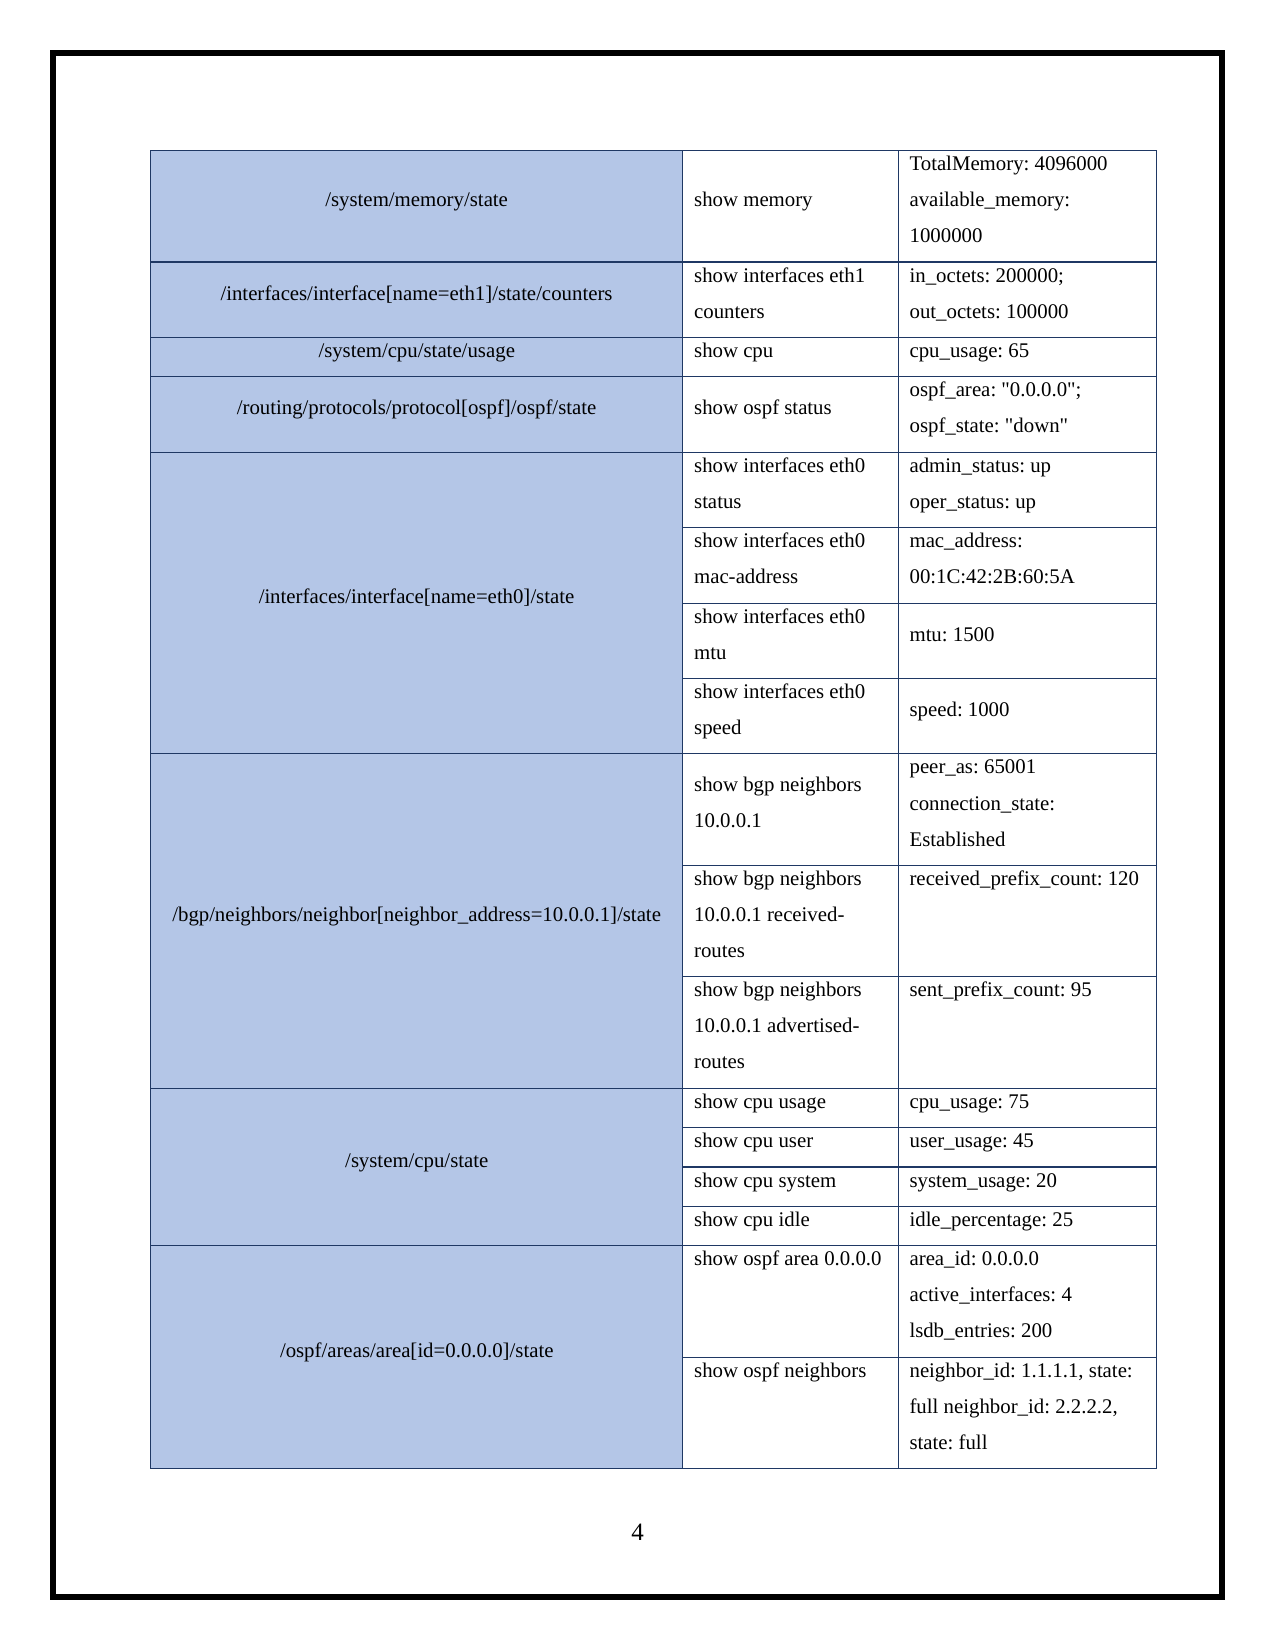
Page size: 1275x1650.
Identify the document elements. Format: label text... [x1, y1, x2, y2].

table_cell /interfaces/interface[name=eth1]/state/counters [151, 263, 682, 337]
table_cell TotalMemory: 4096000 available_memory: 1000000 [899, 151, 1156, 261]
table_cell show bgp neighbors 10.0.0.1 received-routes [683, 866, 898, 976]
table_cell /system/memory/state [151, 151, 682, 261]
table_cell /bgp/neighbors/neighbor[neighbor_address=10.0.0.1]/state [151, 754, 682, 1088]
table_cell system_usage: 20 [899, 1168, 1156, 1206]
table_cell show interfaces eth0 speed [683, 679, 898, 753]
table_cell show ospf neighbors [683, 1358, 898, 1468]
table_cell cpu_usage: 65 [899, 338, 1156, 376]
table_cell cpu_usage: 75 [899, 1089, 1156, 1127]
table_cell show ospf area 0.0.0.0 [683, 1246, 898, 1357]
table_cell show cpu [683, 338, 898, 376]
table_cell show interfaces eth0 mtu [683, 604, 898, 678]
table_cell /routing/protocols/protocol[ospf]/ospf/state [151, 377, 682, 452]
table_cell area_id: 0.0.0.0 active_interfaces: 4 lsdb_entries: 200 [899, 1246, 1156, 1357]
table_cell show interfaces eth0 mac-address [683, 528, 898, 602]
table_cell admin_status: up oper_status: up [899, 453, 1156, 527]
table_cell show cpu idle [683, 1207, 898, 1245]
table_cell show cpu user [683, 1128, 898, 1166]
table_cell peer_as: 65001 connection_state: Established [899, 754, 1156, 865]
table_cell neighbor_id: 1.1.1.1, state: full neighbor_id: 2.2.2.2, state: full [899, 1358, 1156, 1468]
table_cell received_prefix_count: 120 [899, 866, 1156, 976]
table_cell /system/cpu/state/usage [151, 338, 682, 376]
table_cell mtu: 1500 [899, 604, 1156, 678]
table_cell ospf_area: "0.0.0.0"; ospf_state: "down" [899, 377, 1156, 452]
table_cell /system/cpu/state [151, 1089, 682, 1245]
table_cell sent_prefix_count: 95 [899, 977, 1156, 1088]
table_cell mac_address: 00:1C:42:2B:60:5A [899, 528, 1156, 602]
table_cell show cpu system [683, 1168, 898, 1206]
table_cell /interfaces/interface[name=eth0]/state [151, 453, 682, 753]
table_cell show interfaces eth0 status [683, 453, 898, 527]
table_cell show bgp neighbors 10.0.0.1 advertised-routes [683, 977, 898, 1088]
table_cell show bgp neighbors 10.0.0.1 [683, 754, 898, 865]
table_cell in_octets: 200000; out_octets: 100000 [899, 263, 1156, 337]
table_cell show memory [683, 151, 898, 261]
table_cell show interfaces eth1 counters [683, 263, 898, 337]
table_cell idle_percentage: 25 [899, 1207, 1156, 1245]
table_cell show cpu usage [683, 1089, 898, 1127]
table_cell user_usage: 45 [899, 1128, 1156, 1166]
table_cell /ospf/areas/area[id=0.0.0.0]/state [151, 1246, 682, 1468]
table_cell speed: 1000 [899, 679, 1156, 753]
table_cell show ospf status [683, 377, 898, 452]
